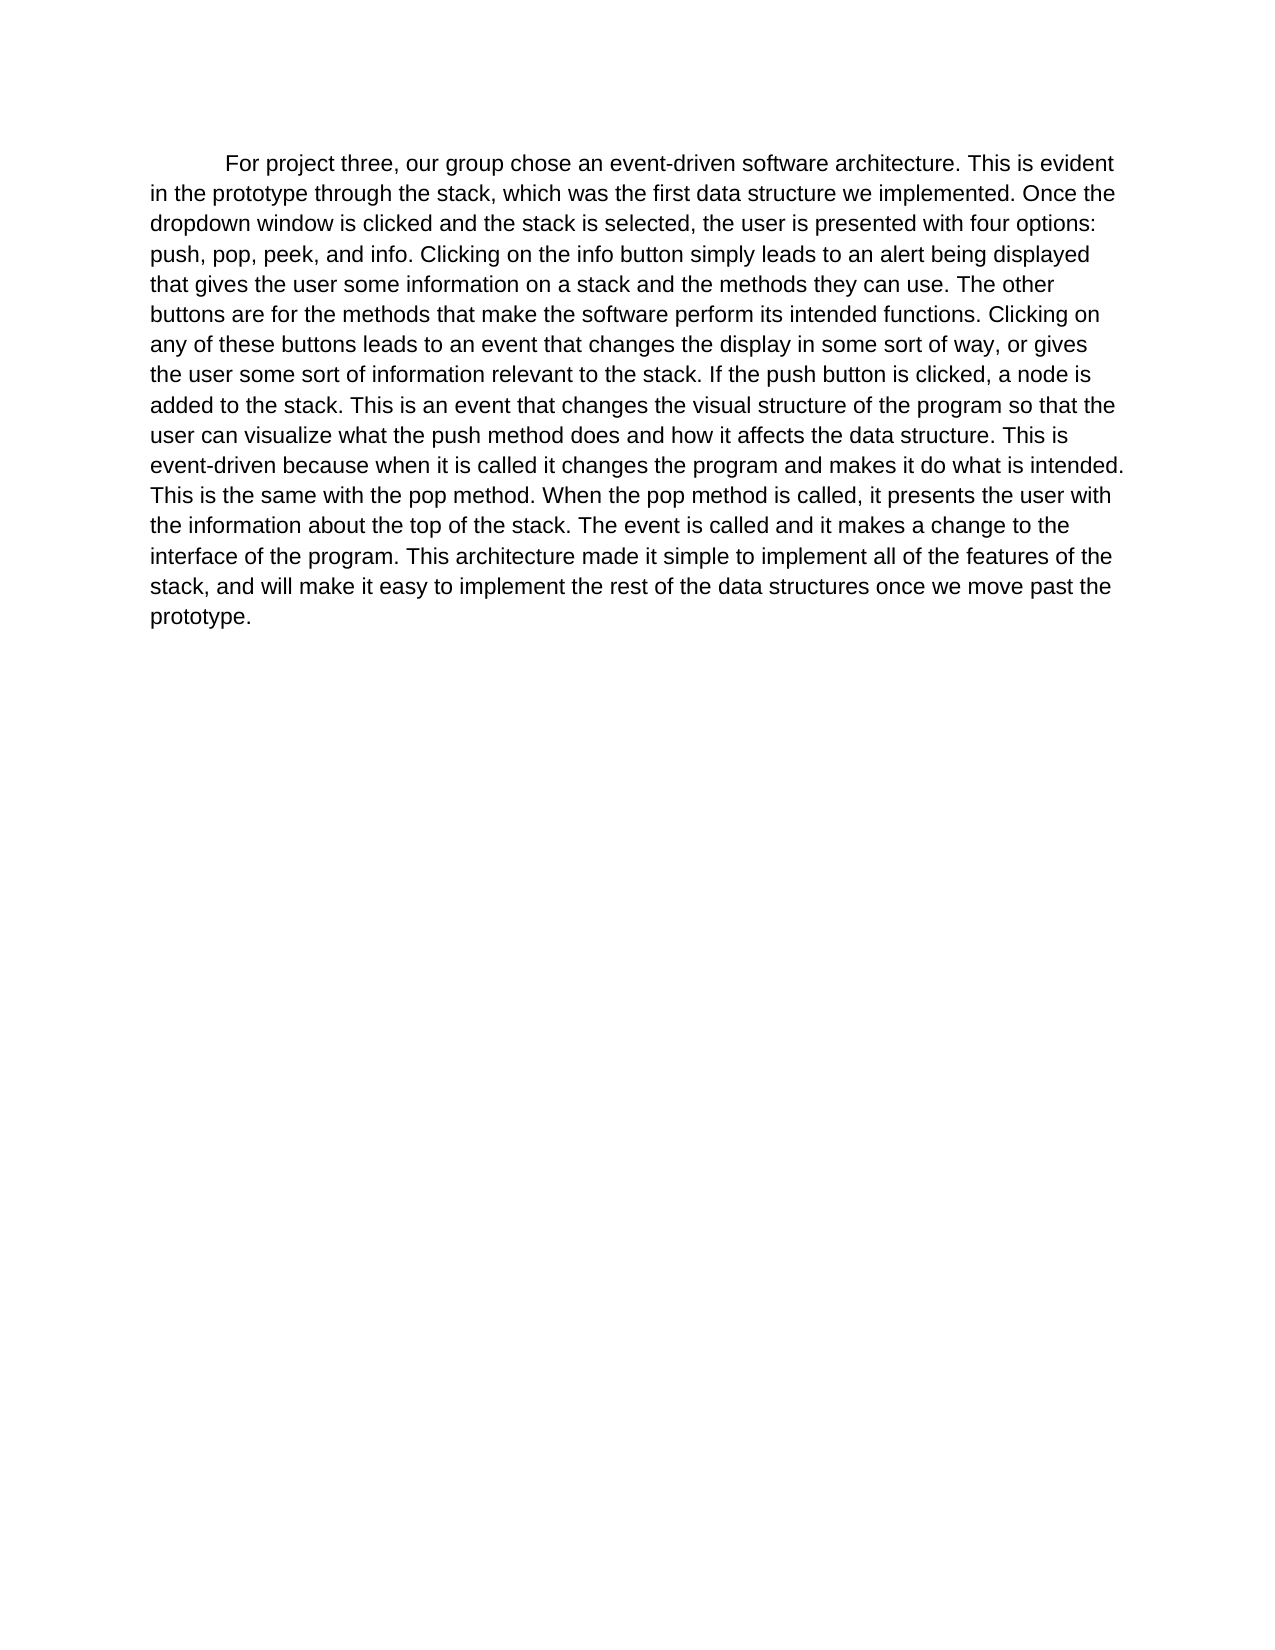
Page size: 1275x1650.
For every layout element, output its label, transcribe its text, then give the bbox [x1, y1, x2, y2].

text For project three, our group chose an event-driven software architecture. This is evident in the prototype through the stack, which was the first data structure we implemented. Once the dropdown window is clicked and the stack is selected, the user is presented with four options: push, pop, peek, and info. Clicking on the info button simply leads to an alert being displayed that gives the user some information on a stack and the methods they can use. The other buttons are for the methods that make the software perform its intended functions. Clicking on any of these buttons leads to an event that changes the display in some sort of way, or gives the user some sort of information relevant to the stack. If the push button is clicked, a node is added to the stack. This is an event that changes the visual structure of the program so that the user can visualize what the push method does and how it affects the data structure. This is event-driven because when it is called it changes the program and makes it do what is intended. This is the same with the pop method. When the pop method is called, it presents the user with the information about the top of the stack. The event is called and it makes a change to the interface of the program. This architecture made it simple to implement all of the features of the stack, and will make it easy to implement the rest of the data structures once we move past the prototype. [150, 150, 1125, 629]
